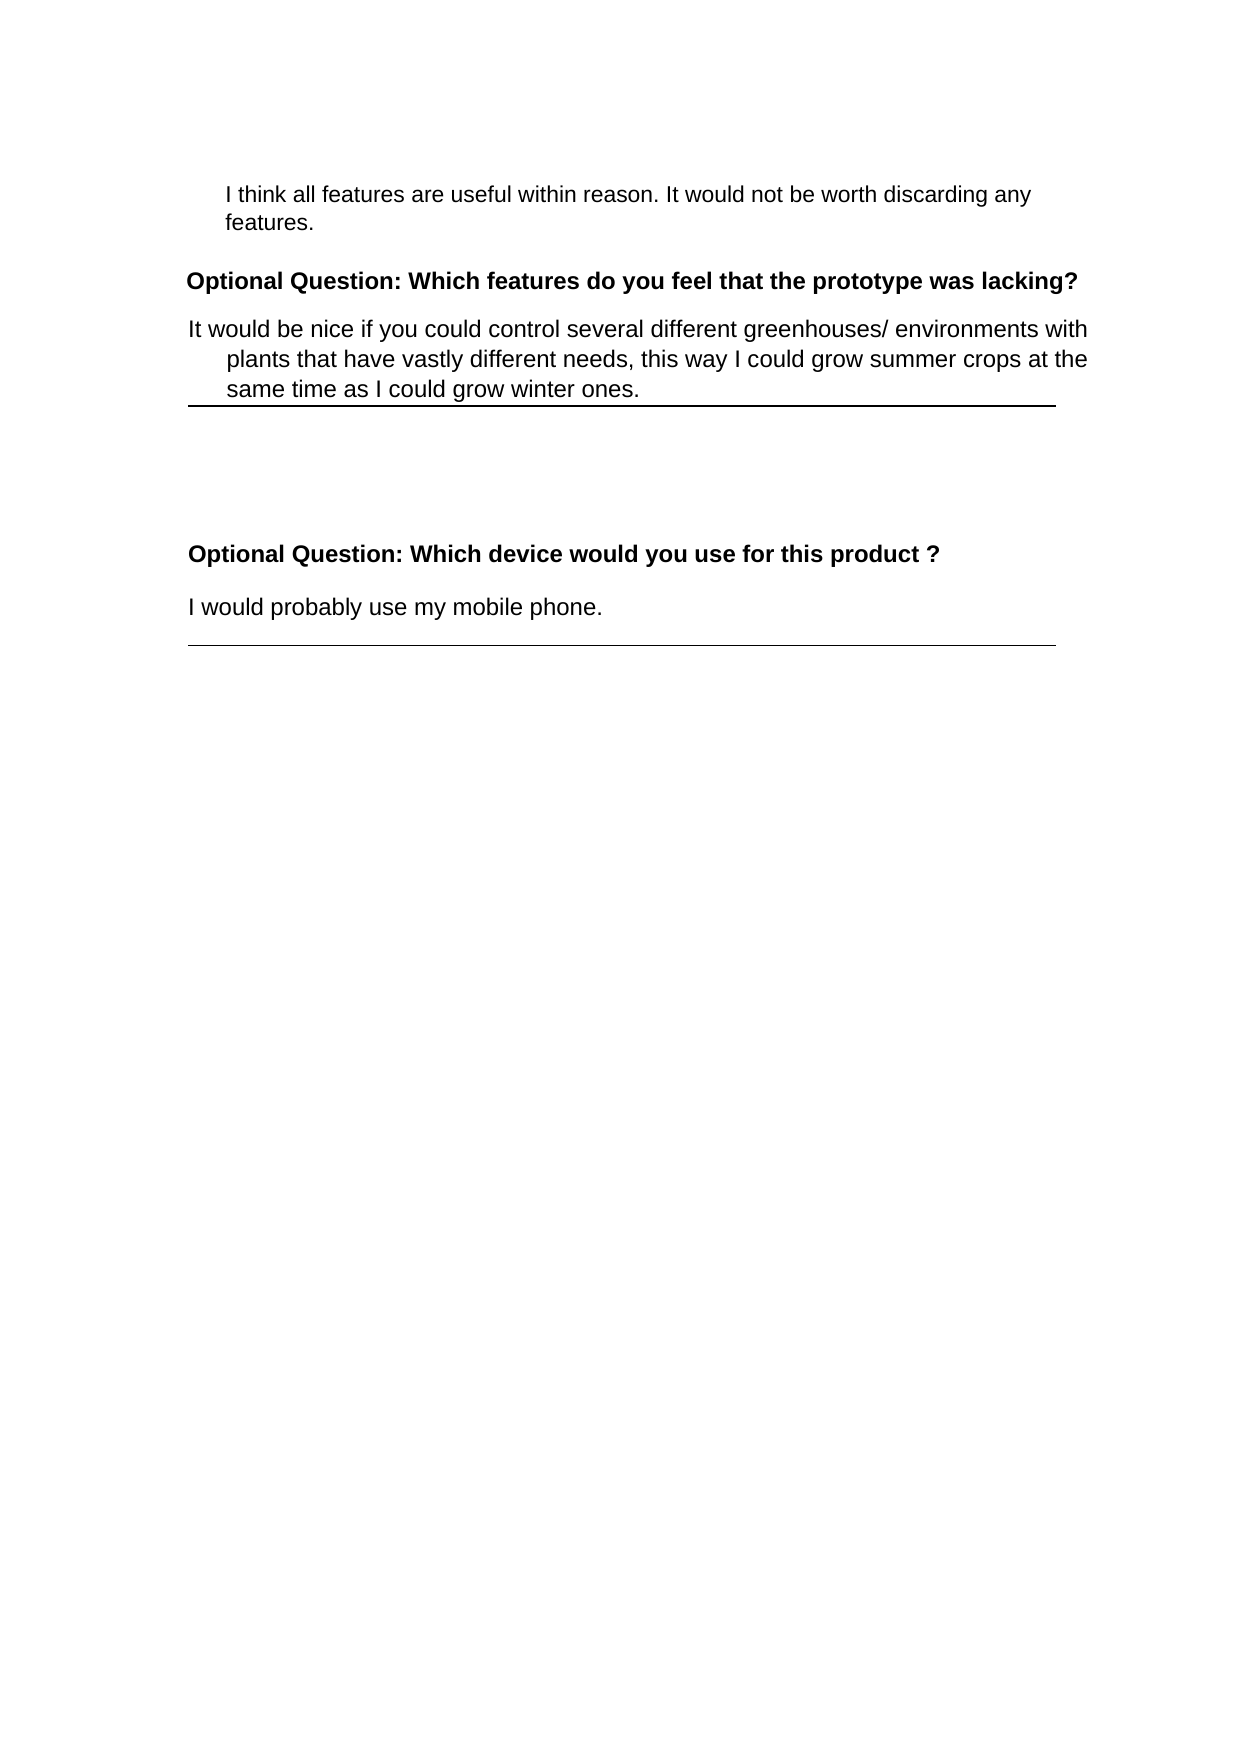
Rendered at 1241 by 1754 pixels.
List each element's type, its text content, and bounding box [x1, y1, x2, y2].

text I think all features are useful within reason. It would not be worth discarding any features. [225, 181, 1087, 235]
text Optional Question: Which features do you feel that the prototype was lacking? [186, 267, 1087, 295]
text Optional Question: Which device would you use for this product ? [188, 540, 1087, 568]
text It would be nice if you could control several different greenhouses/ environments with plants that have vastly different needs, this way I could grow summer crops at the same time as I could grow winter ones. [188, 315, 1092, 402]
text I would probably use my mobile phone. [188, 593, 1087, 620]
